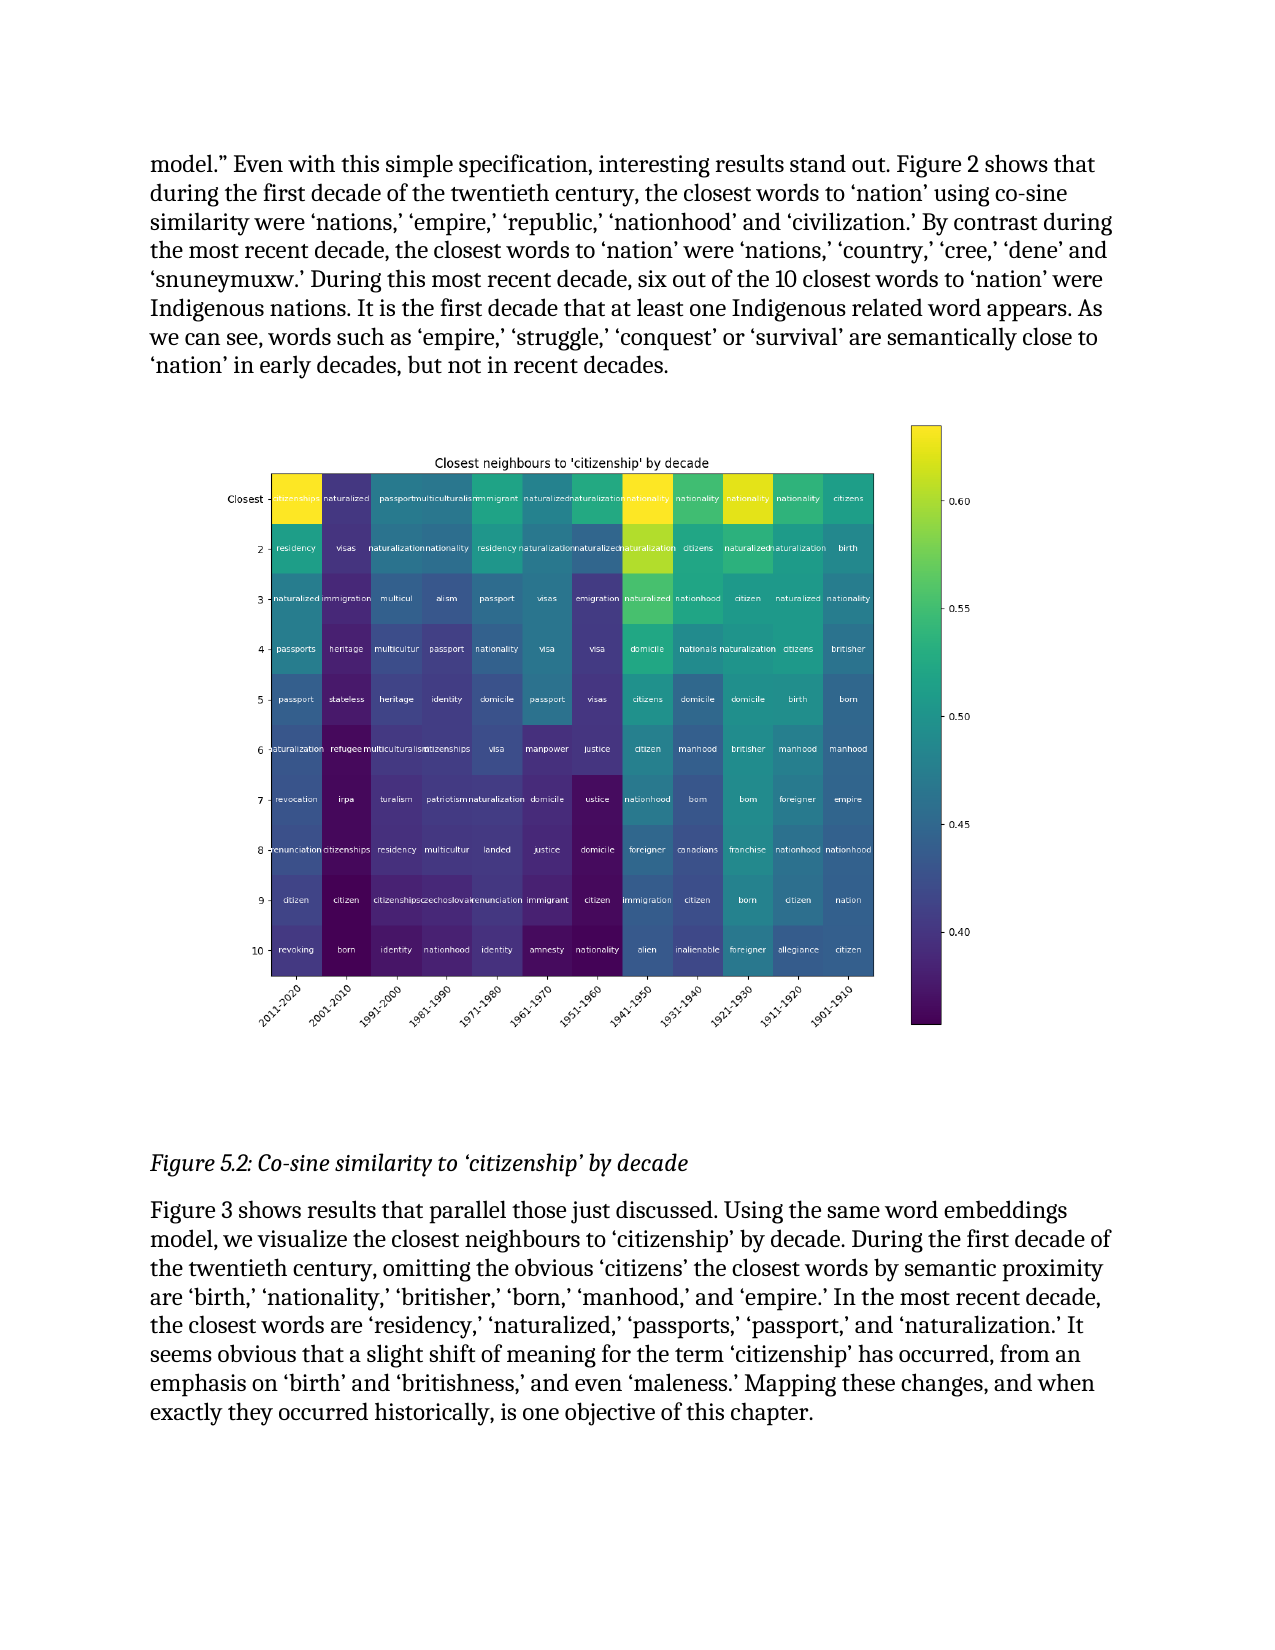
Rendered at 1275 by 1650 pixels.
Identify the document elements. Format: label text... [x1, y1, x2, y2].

text Figure 5.2: Co-sine similarity to ‘citizenship’ by decade [150, 1149, 1125, 1177]
text Figure 3 shows results that parallel those just discussed. Using the same word embeddings model, we visualize the closest neighbours to ‘citizenship’ by decade. During the first decade of the twentieth century, omitting the obvious ‘citizens’ the closest words by semantic proximity are ‘birth,’ ‘nationality,’ ‘britisher,’ ‘born,’ ‘manhood,’ and ‘empire.’ In the most recent decade, the closest words are ‘residency,’ ‘naturalized,’ ‘passports,’ ‘passport,’ and ‘naturalization.’ It seems obvious that a slight shift of meaning for the term ‘citizenship’ has occurred, from an emphasis on ‘birth’ and ‘britishness,’ and even ‘maleness.’ Mapping these changes, and when exactly they occurred historically, is one objective of this chapter. [150, 1196, 1125, 1426]
picture [168, 398, 1044, 1128]
